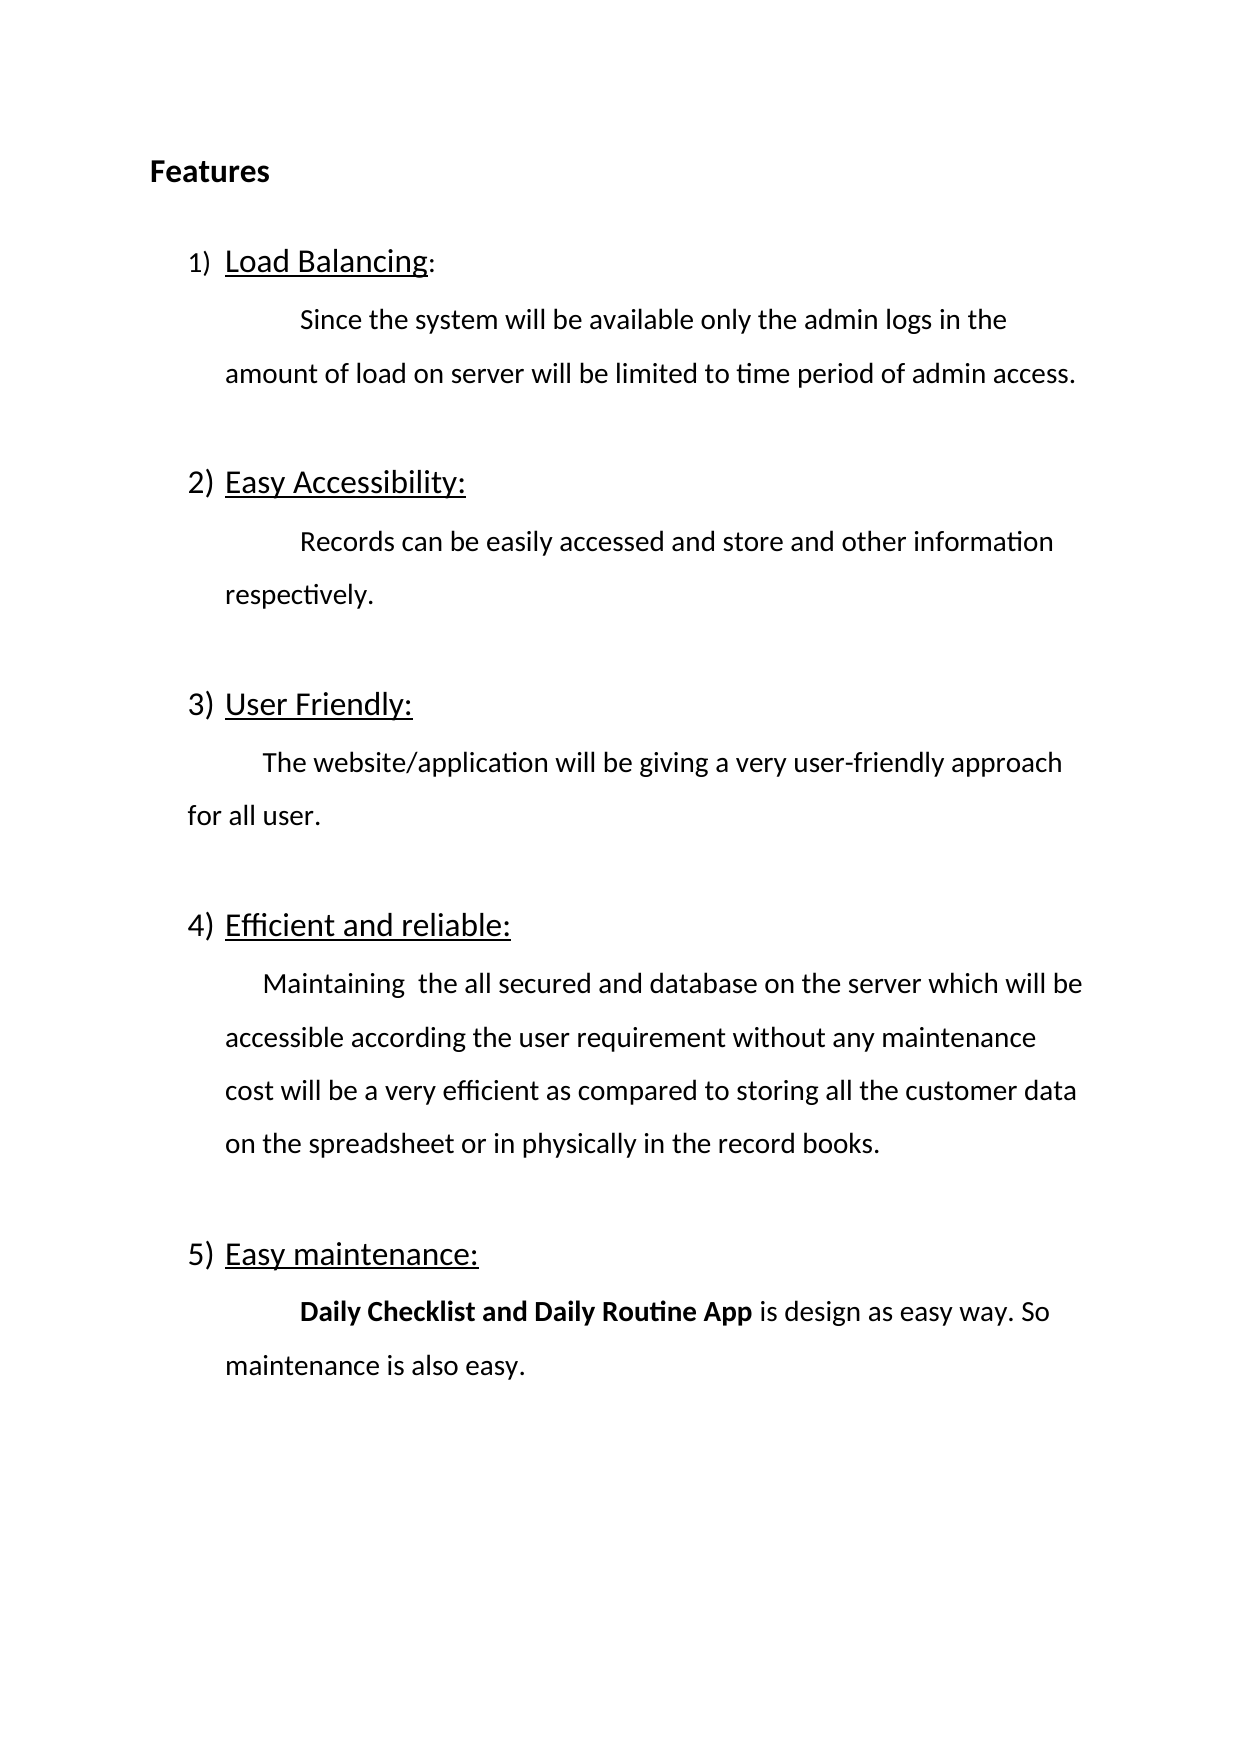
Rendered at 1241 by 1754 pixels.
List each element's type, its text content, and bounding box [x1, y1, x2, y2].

text Daily Checklist and Daily Routine App is design as easy way. So maintenance is also easy. [225, 1293, 1090, 1383]
text Features [150, 150, 1090, 191]
list User Friendly: [187, 683, 1090, 724]
list Load Balancing: [187, 240, 1090, 281]
list Efficient and reliable: [187, 904, 1090, 945]
text Since the system will be available only the admin logs in the amount of load on server will be limited to time period of admin access. [225, 301, 1090, 390]
list Easy Accessibility: [187, 462, 1090, 502]
text Records can be easily accessed and store and other information respectively. [225, 523, 1090, 612]
text Maintaining the all secured and database on the server which will be accessible according the user requirement without any maintenance cost will be a very efficient as compared to storing all the customer data on the spreadsheet or in physically in the record books. [225, 965, 1090, 1161]
text The website/application will be giving a very user-friendly approach for all user. [187, 744, 1090, 833]
list Easy maintenance: [187, 1232, 1090, 1273]
